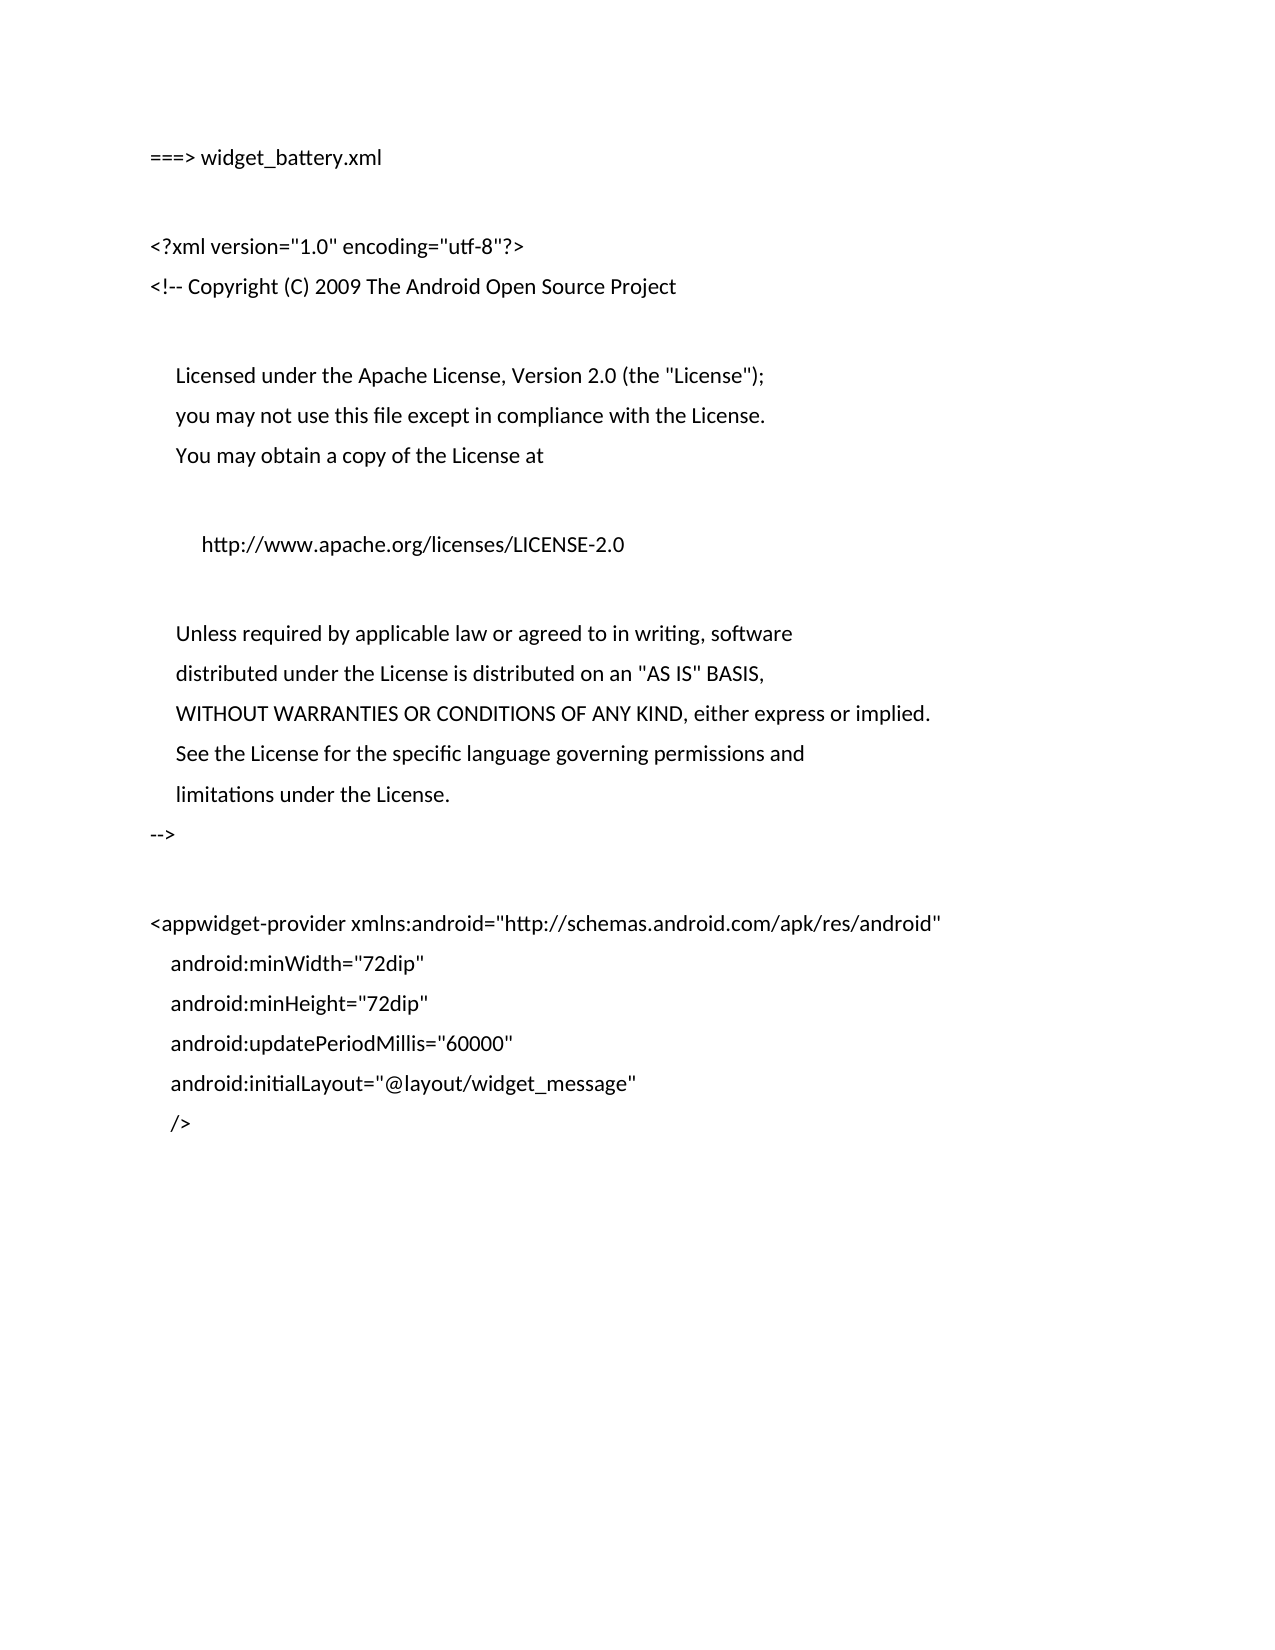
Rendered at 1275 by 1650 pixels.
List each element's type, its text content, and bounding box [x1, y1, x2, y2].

text android:minHeight="72dip" [150, 996, 1125, 1015]
text <!-- Copyright (C) 2009 The Android Open Source Project [150, 279, 1125, 298]
text distributed under the License is distributed on an "AS IS" BASIS, [150, 666, 1125, 686]
text android:minWidth="72dip" [150, 956, 1125, 975]
text You may obtain a copy of the License at [150, 448, 1125, 467]
text Unless required by applicable law or agreed to in writing, software [150, 626, 1125, 645]
text ===> widget_battery.xml [150, 150, 1125, 169]
text <?xml version="1.0" encoding="utf-8"?> [150, 239, 1125, 258]
text android:initialLayout="@layout/widget_message" [150, 1076, 1125, 1095]
text WITHOUT WARRANTIES OR CONDITIONS OF ANY KIND, either express or implied. [150, 706, 1125, 726]
text you may not use this file except in compliance with the License. [150, 408, 1125, 427]
text http://www.apache.org/licenses/LICENSE-2.0 [150, 537, 1125, 556]
text --> [150, 827, 1125, 846]
text limitations under the License. [150, 787, 1125, 806]
text /> [150, 1116, 1125, 1135]
text See the License for the specific language governing permissions and [150, 746, 1125, 766]
text Licensed under the Apache License, Version 2.0 (the "License"); [150, 368, 1125, 387]
text android:updatePeriodMillis="60000" [150, 1036, 1125, 1055]
text <appwidget-provider xmlns:android="http://schemas.android.com/apk/res/android" [150, 916, 1125, 935]
